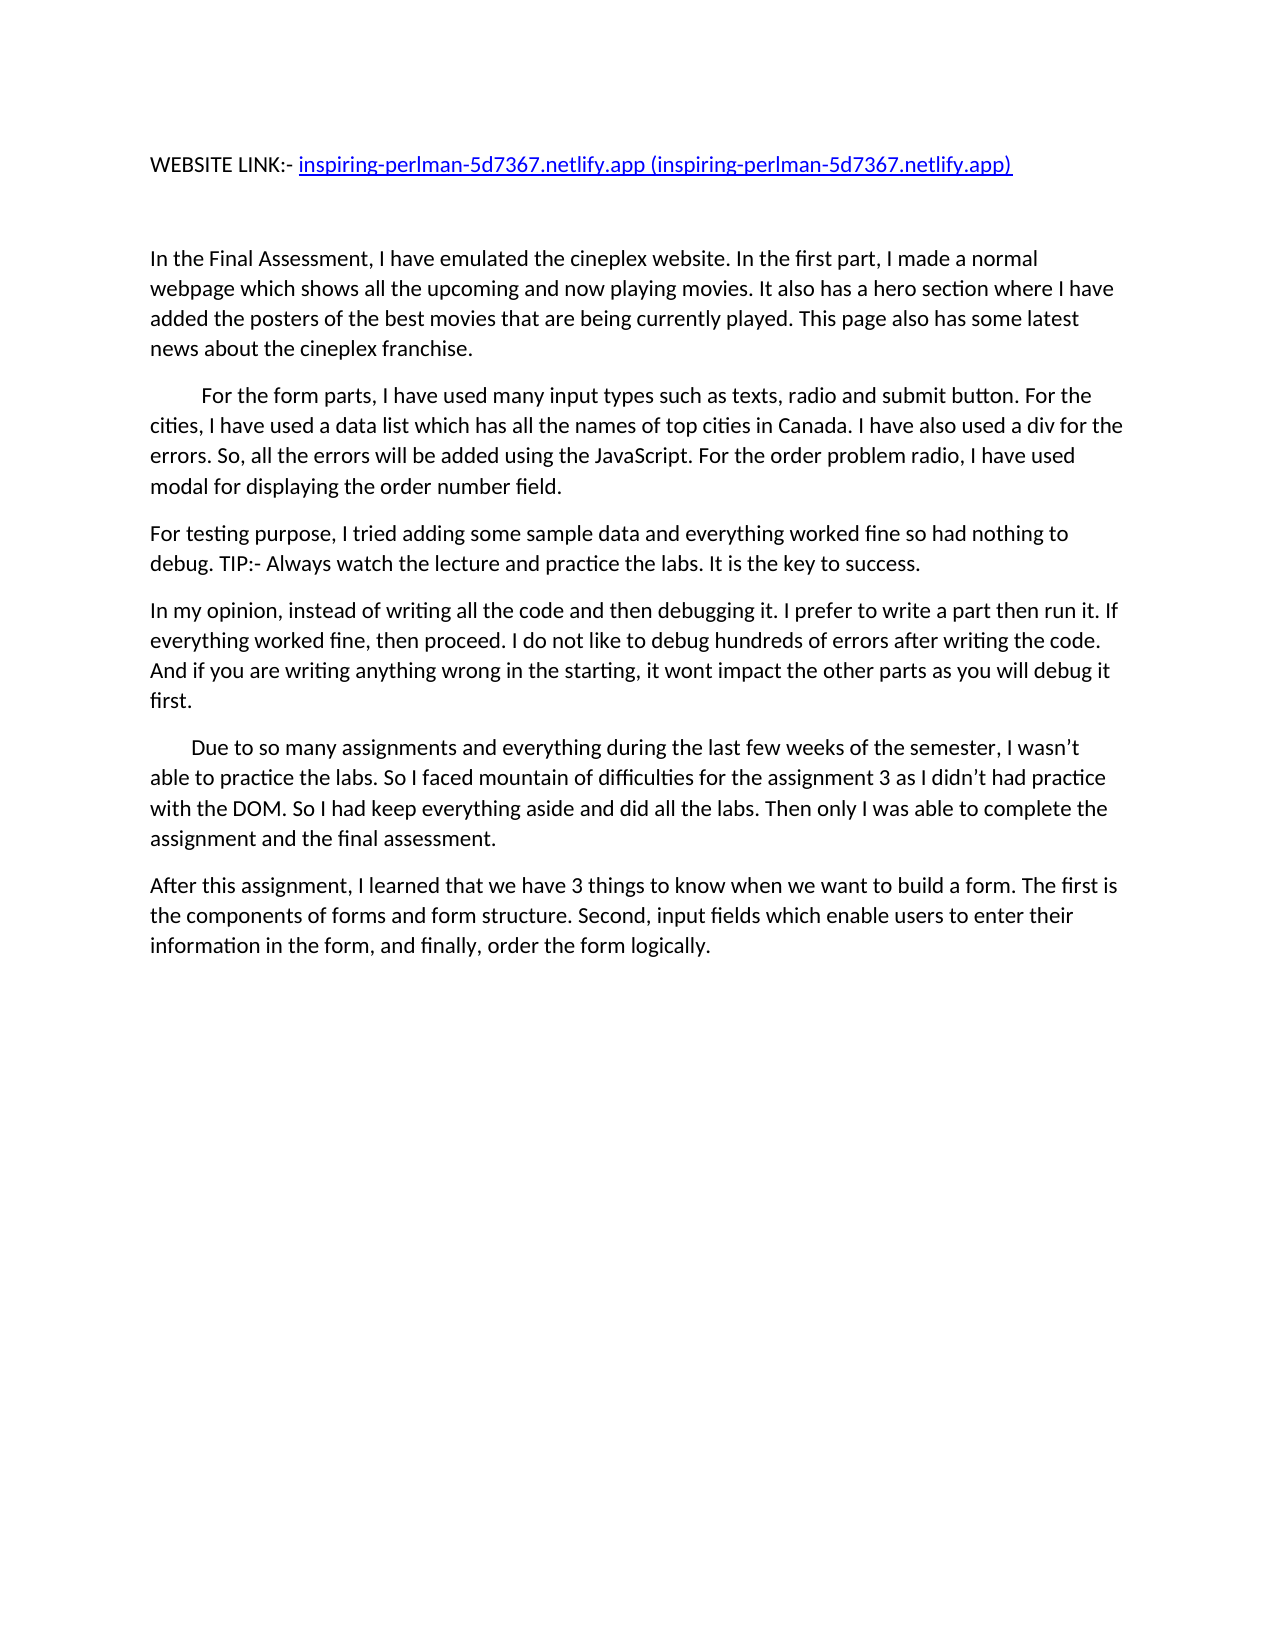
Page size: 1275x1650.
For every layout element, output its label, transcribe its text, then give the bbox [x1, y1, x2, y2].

text WEBSITE LINK:- inspiring-perlman-5d7367.netlify.app (inspiring-perlman-5d7367.netlify.app) [150, 150, 1125, 178]
text For the form parts, I have used many input types such as texts, radio and submit button. For the cities, I have used a data list which has all the names of top cities in Canada. I have also used a div for the errors. So, all the errors will be added using the JavaScript. For the order problem radio, I have used modal for displaying the order number field. [150, 381, 1125, 500]
text After this assignment, I learned that we have 3 things to know when we want to build a form. The first is the components of forms and form structure. Second, input fields which enable users to enter their information in the form, and finally, order the form logically. [150, 871, 1125, 959]
text For testing purpose, I tried adding some sample data and everything worked fine so had nothing to debug. TIP:- Always watch the lecture and practice the labs. It is the key to success. [150, 519, 1125, 577]
text In my opinion, instead of writing all the code and then debugging it. I prefer to write a part then run it. If everything worked fine, then proceed. I do not like to debug hundreds of errors after writing the code. And if you are writing anything wrong in the starting, it wont impact the other parts as you will debug it first. [150, 596, 1125, 714]
text In the Final Assessment, I have emulated the cineplex website. In the first part, I made a normal webpage which shows all the upcoming and now playing movies. It also has a hero section where I have added the posters of the best movies that are being currently played. This page also has some latest news about the cineplex franchise. [150, 244, 1125, 362]
text Due to so many assignments and everything during the last few weeks of the semester, I wasn’t able to practice the labs. So I faced mountain of difficulties for the assignment 3 as I didn’t had practice with the DOM. So I had keep everything aside and did all the labs. Then only I was able to complete the assignment and the final assessment. [150, 733, 1125, 852]
